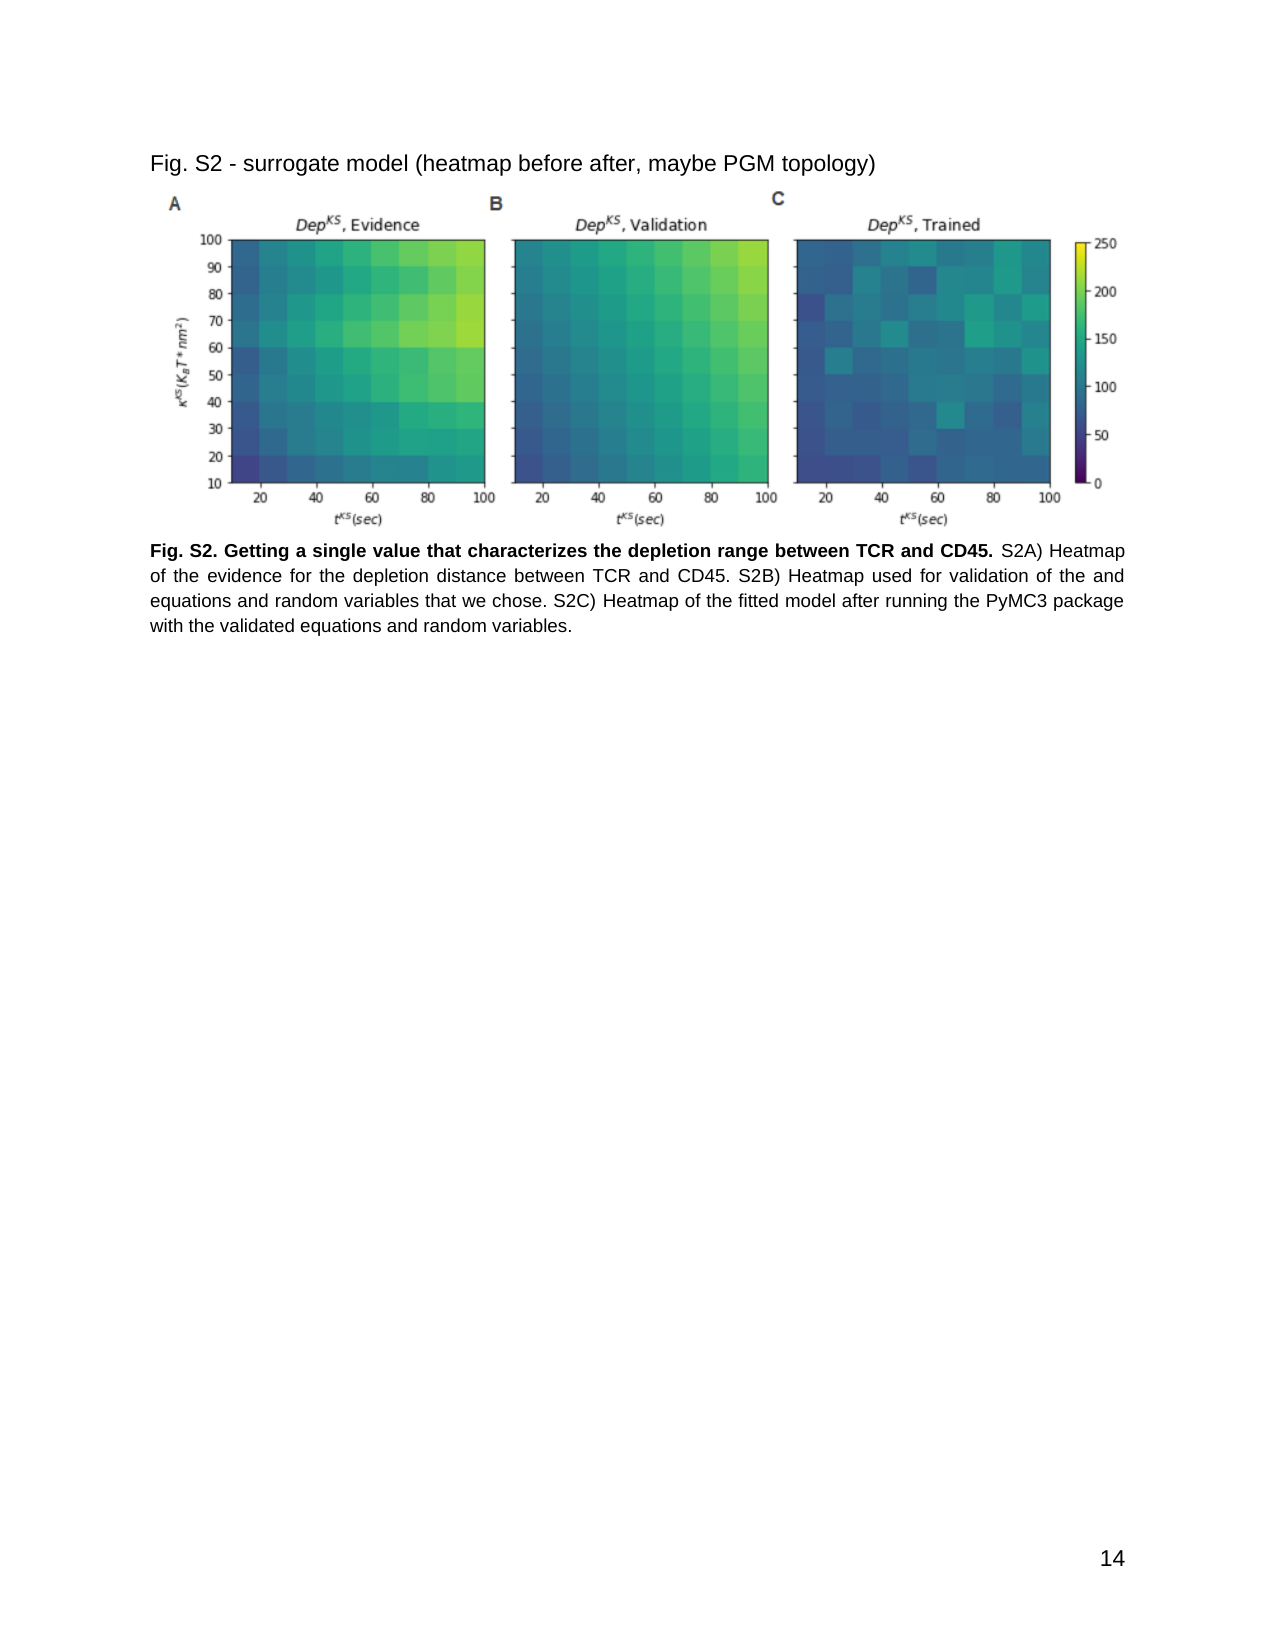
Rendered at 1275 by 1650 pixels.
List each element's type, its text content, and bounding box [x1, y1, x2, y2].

text Fig. S2. Getting a single value that characterizes the depletion range between TCR and CD45. S2A) Heatmap of the evidence for the depletion distance between TCR and CD45. S2B) Heatmap used for validation of the and equations and random variables that we chose. S2C) Heatmap of the fitted model after running the PyMC3 package with the validated equations and random variables. [150, 540, 1125, 636]
text Fig. S2 - surrogate model (heatmap before after, maybe PGM topology) [150, 150, 1125, 176]
picture [150, 180, 1125, 537]
